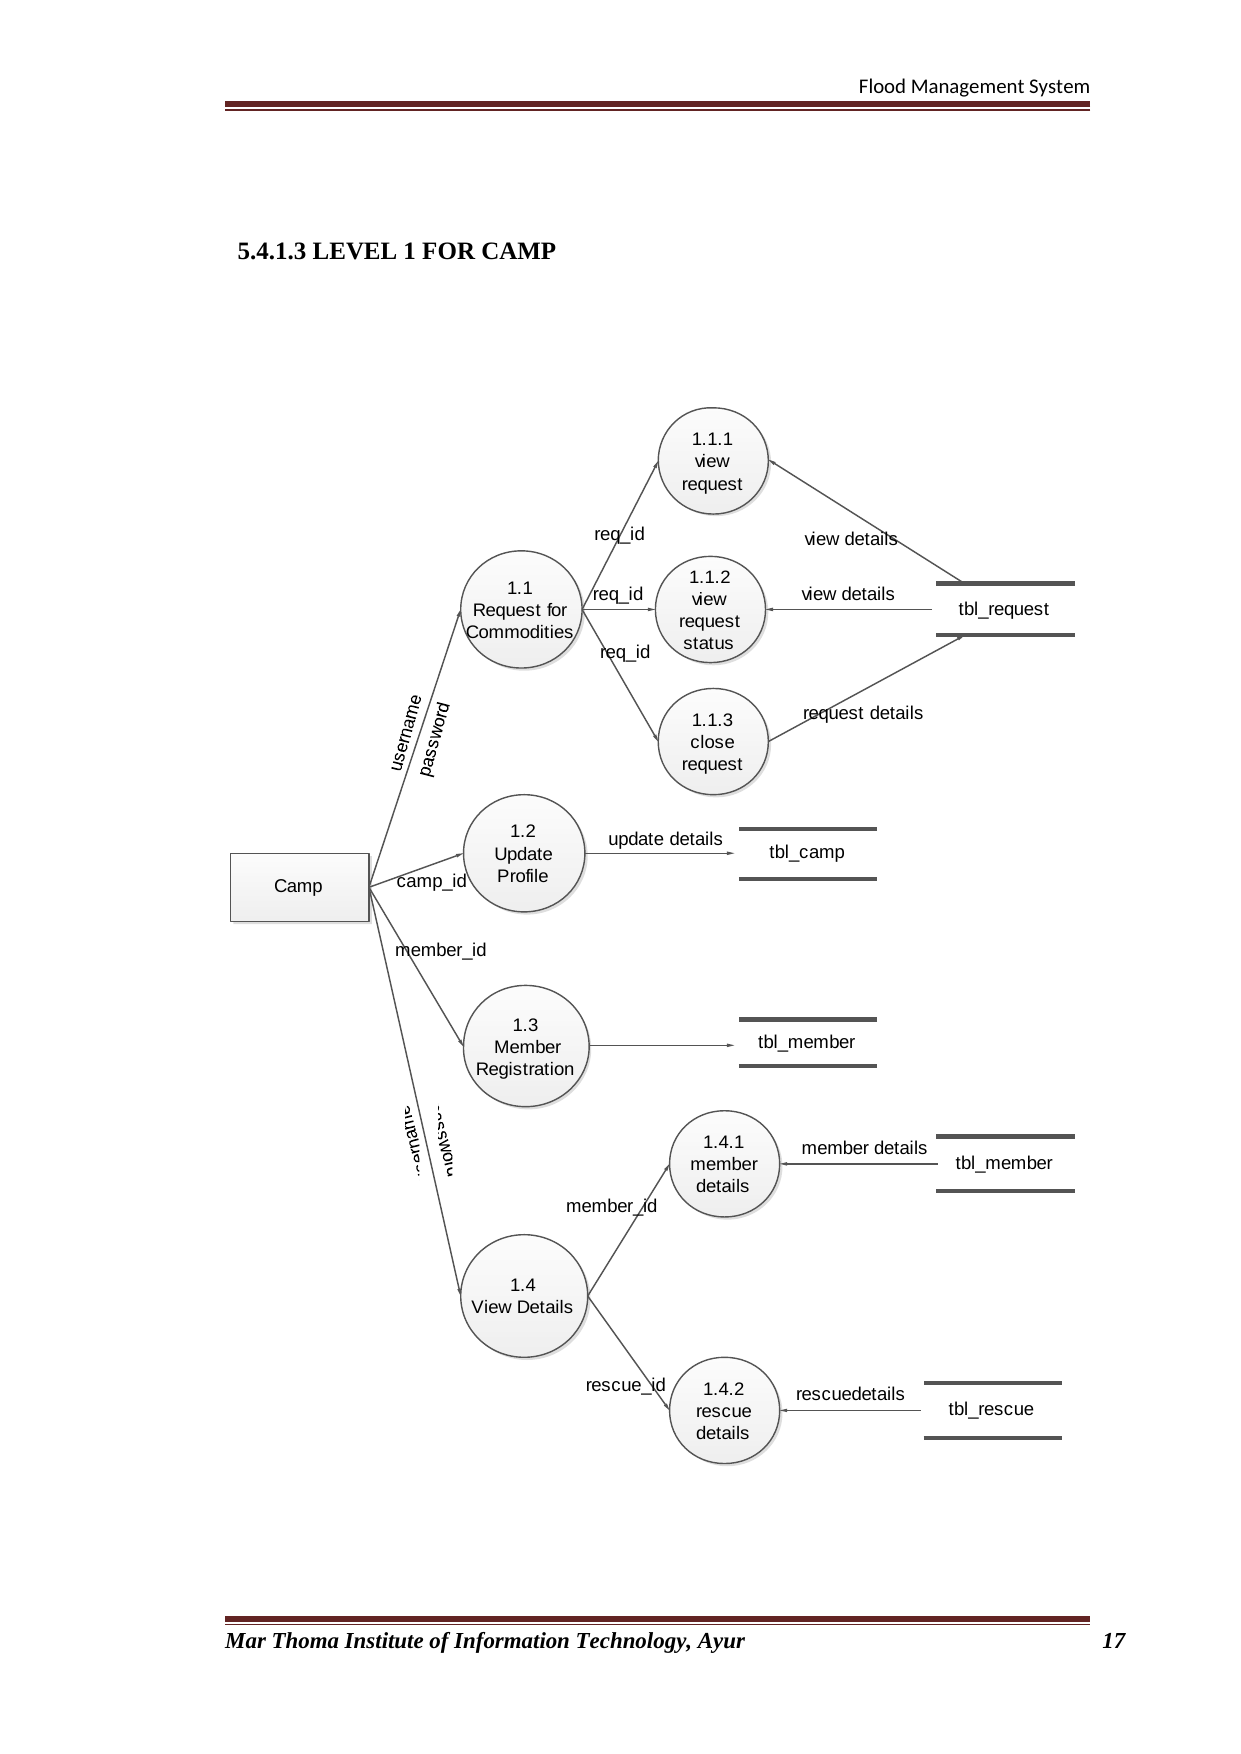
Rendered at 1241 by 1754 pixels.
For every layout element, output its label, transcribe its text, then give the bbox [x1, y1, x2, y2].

text 5.4.1.3 LEVEL 1 FOR CAMP [150, 236, 1090, 265]
